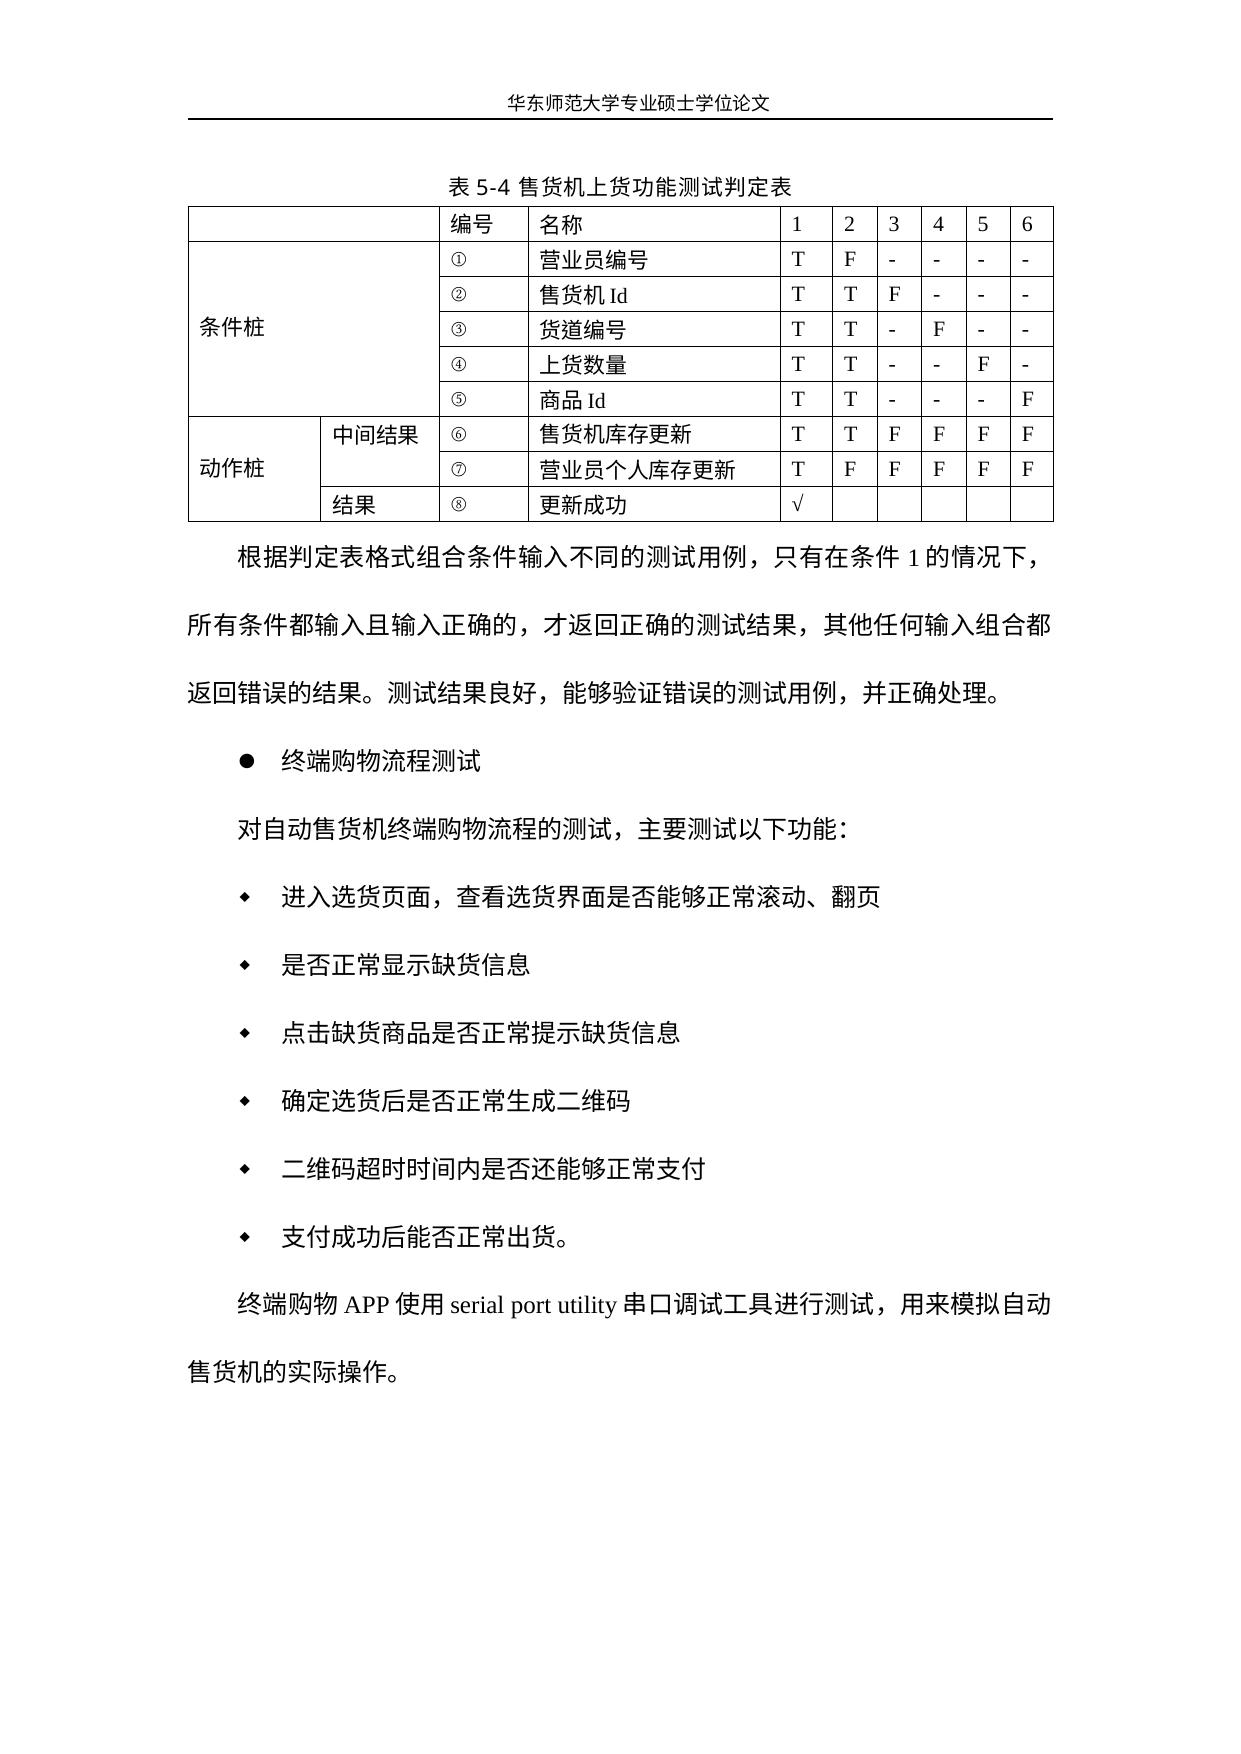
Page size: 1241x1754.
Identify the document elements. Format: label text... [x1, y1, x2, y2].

table_cell ③ [440, 312, 528, 346]
table_cell - [878, 347, 921, 381]
table_cell - [967, 242, 1010, 276]
text 根据判定表格式组合条件输入不同的测试用例，只有在条件1的情况下，所有条件都输入且输入正确的，才返回正确的测试结果，其他任何输入组合都返回错误的结果。测试结果良好，能够验证错误的测试用例，并正确处理。 [187, 522, 1053, 726]
list 支付成功后能否正常出货。 [237, 1201, 1053, 1269]
table_cell ⑧ [440, 487, 528, 521]
table_cell 营业员个人库存更新 [529, 452, 780, 486]
table_cell F [833, 452, 877, 486]
table_cell - [878, 242, 921, 276]
table_cell √ [781, 487, 832, 521]
table_cell - [878, 312, 921, 346]
table_cell T [833, 417, 877, 451]
table_cell F [1011, 417, 1053, 451]
table_cell F [967, 417, 1010, 451]
table_cell T [833, 347, 877, 381]
list 点击缺货商品是否正常提示缺货信息 [237, 997, 1053, 1065]
table_cell - [922, 242, 966, 276]
table_cell 上货数量 [529, 347, 780, 381]
table_header 1 [781, 207, 832, 241]
table_header 2 [833, 207, 877, 241]
table_cell - [922, 347, 966, 381]
table_cell - [922, 277, 966, 311]
table_header 3 [878, 207, 921, 241]
table_cell 中间结果 [321, 417, 439, 486]
table_cell ⑤ [440, 382, 528, 416]
table_cell T [833, 382, 877, 416]
table_cell - [1011, 277, 1053, 311]
table_cell 更新成功 [529, 487, 780, 521]
list 进入选货页面，查看选货界面是否能够正常滚动、翻页 [237, 862, 1053, 929]
list 二维码超时时间内是否还能够正常支付 [237, 1133, 1053, 1201]
table_cell 商品Id [529, 382, 780, 416]
table_cell 售货机库存更新 [529, 417, 780, 451]
list 是否正常显示缺货信息 [237, 929, 1053, 997]
table_cell - [967, 277, 1010, 311]
table_cell 结果 [321, 487, 439, 521]
list 终端购物流程测试 [237, 726, 1053, 794]
table_cell ⑦ [440, 452, 528, 486]
table_cell T [833, 277, 877, 311]
table_header [189, 207, 439, 241]
table_cell T [781, 277, 832, 311]
table_cell - [922, 382, 966, 416]
table_cell F [922, 417, 966, 451]
table_cell T [781, 347, 832, 381]
table_header 5 [967, 207, 1010, 241]
text 表5-4 售货机上货功能测试判定表 [187, 172, 1053, 201]
table_cell 营业员编号 [529, 242, 780, 276]
table_cell - [1011, 347, 1053, 381]
text 终端购物APP使用serial port utility串口调试工具进行测试，用来模拟自动售货机的实际操作。 [187, 1269, 1053, 1405]
table_cell F [878, 452, 921, 486]
table_cell 售货机Id [529, 277, 780, 311]
table_cell T [833, 312, 877, 346]
table_cell F [1011, 452, 1053, 486]
table_cell ④ [440, 347, 528, 381]
table_cell F [922, 312, 966, 346]
table_cell T [781, 417, 832, 451]
table_cell F [833, 242, 877, 276]
table_cell F [922, 452, 966, 486]
table_cell 动作桩 [189, 417, 320, 521]
table_header 4 [922, 207, 966, 241]
table_cell ① [440, 242, 528, 276]
table_cell T [781, 452, 832, 486]
table_cell - [878, 382, 921, 416]
table_cell F [878, 417, 921, 451]
table_cell T [781, 312, 832, 346]
table_cell - [967, 312, 1010, 346]
table_cell F [878, 277, 921, 311]
table_cell [833, 487, 877, 521]
table_cell 货道编号 [529, 312, 780, 346]
table_cell - [967, 382, 1010, 416]
list 确定选货后是否正常生成二维码 [237, 1065, 1053, 1133]
text 对自动售货机终端购物流程的测试，主要测试以下功能： [187, 794, 1053, 862]
table_cell 条件桩 [189, 242, 439, 416]
table_header 名称 [529, 207, 780, 241]
table_cell [922, 487, 966, 521]
table_cell T [781, 242, 832, 276]
table_cell [878, 487, 921, 521]
table_header 编号 [440, 207, 528, 241]
table_cell F [967, 452, 1010, 486]
table_cell - [1011, 312, 1053, 346]
table_cell [1011, 487, 1053, 521]
table_cell ② [440, 277, 528, 311]
table_cell F [1011, 382, 1053, 416]
table_cell - [1011, 242, 1053, 276]
table_cell F [967, 347, 1010, 381]
table_header 6 [1011, 207, 1053, 241]
table_cell T [781, 382, 832, 416]
table_cell ⑥ [440, 417, 528, 451]
table_cell [967, 487, 1010, 521]
